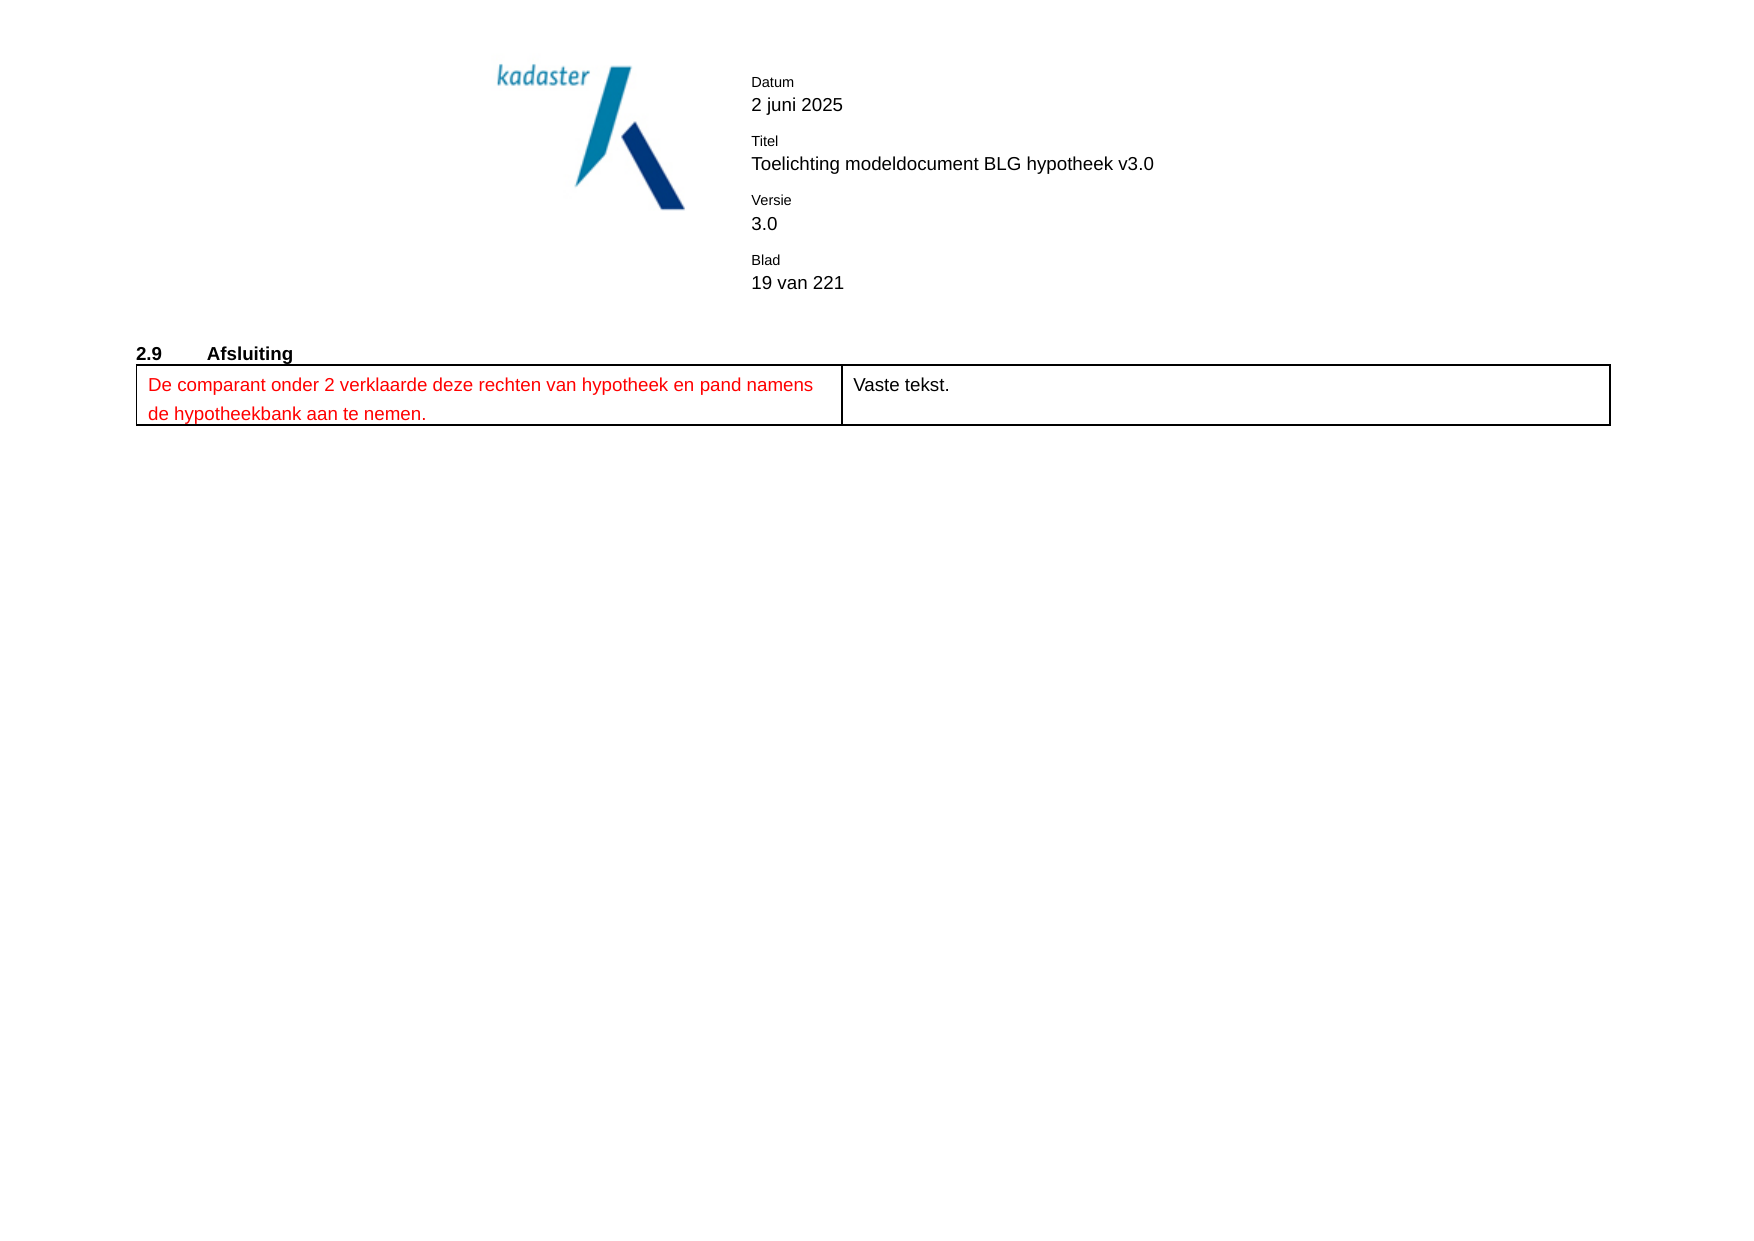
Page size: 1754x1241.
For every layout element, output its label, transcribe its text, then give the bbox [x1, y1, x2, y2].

picture [480, 42, 699, 226]
table_header De comparant onder 2 verklaarde deze rechten van hypotheek en pand namens de hypotheekbank aan te nemen. [137, 366, 841, 424]
table_header Vaste tekst. [843, 366, 1609, 424]
subtitle Afsluiting [136, 335, 1444, 364]
